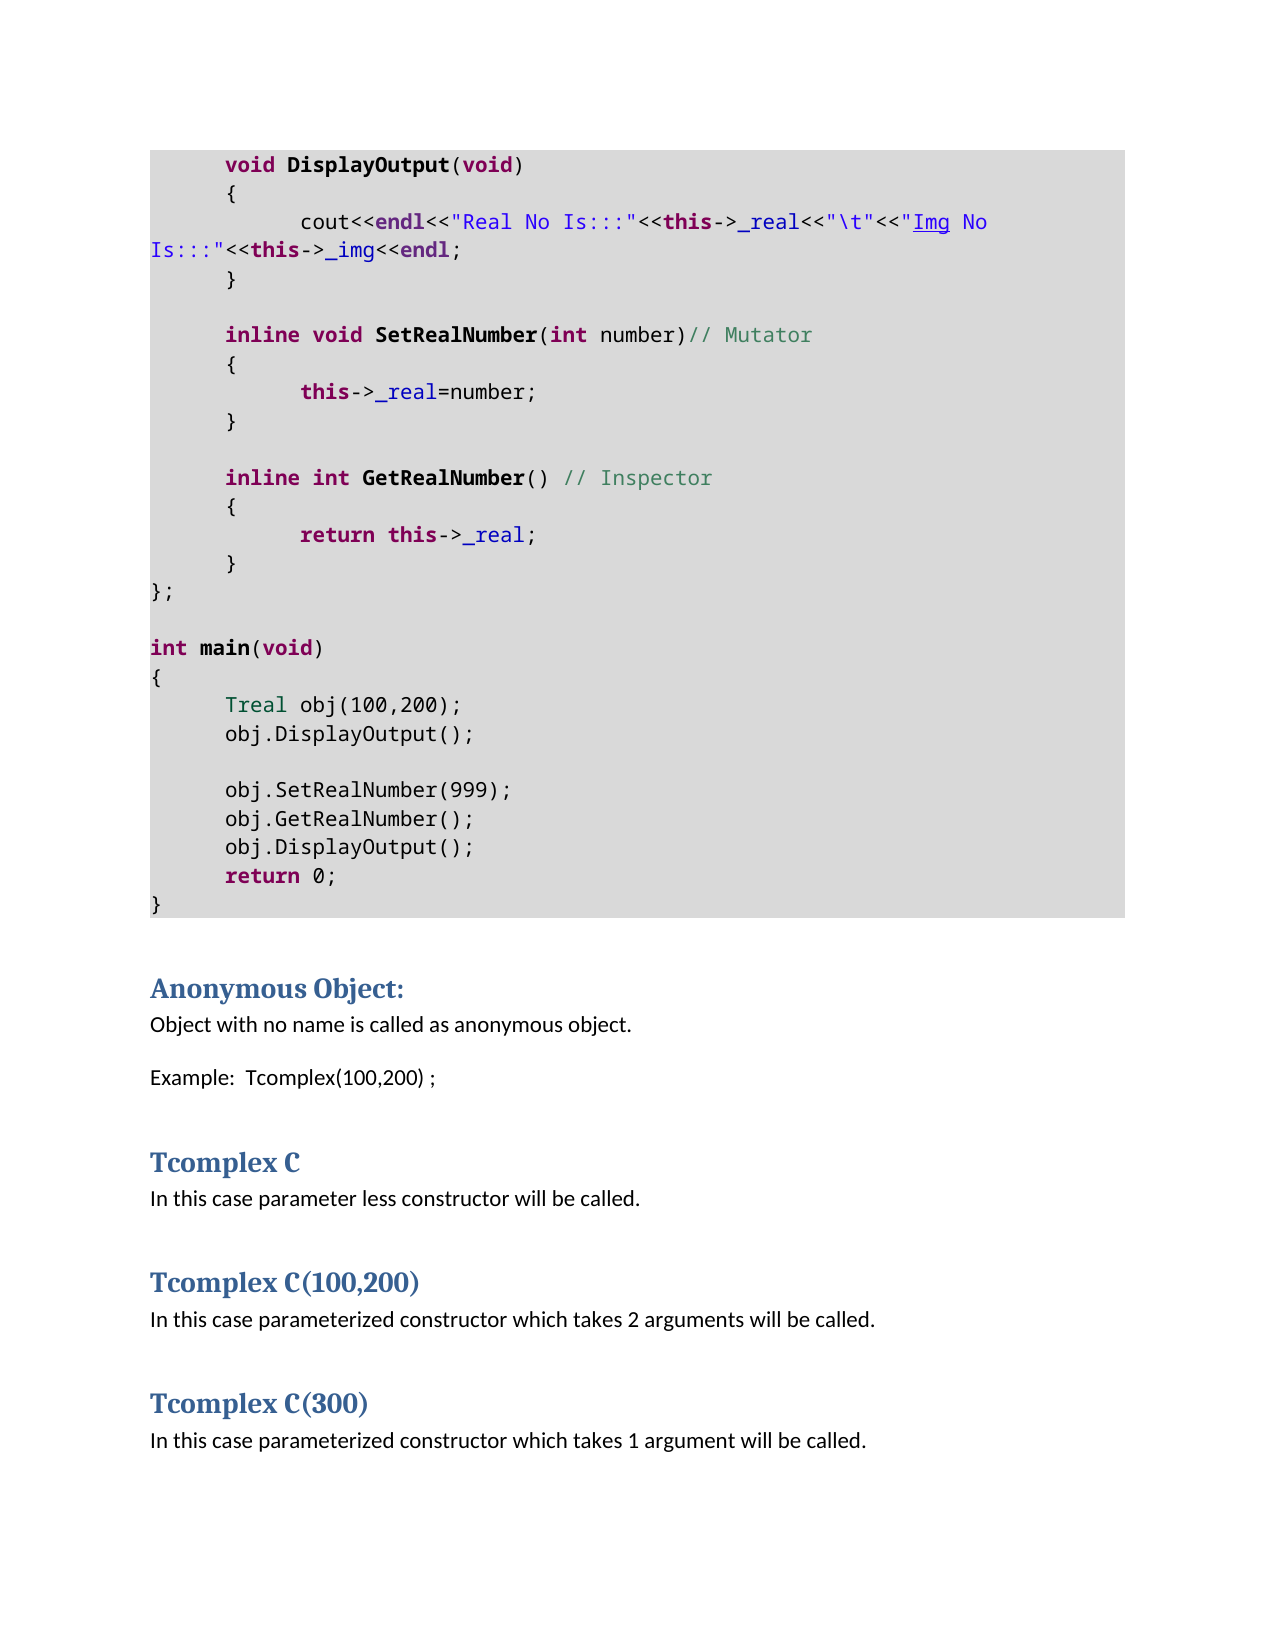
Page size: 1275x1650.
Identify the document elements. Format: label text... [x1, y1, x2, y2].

text { [150, 491, 1125, 520]
text this->_real=number; [150, 377, 1125, 406]
text obj.GetRealNumber(); [150, 804, 1125, 832]
text inline void SetRealNumber(int number)// Mutator [150, 321, 1125, 349]
subtitle Anonymous Object: [150, 972, 1125, 1006]
text }; [150, 577, 1125, 605]
text int main(void) [150, 633, 1125, 662]
text return 0; [150, 861, 1125, 889]
text In this case parameterized constructor which takes 1 argument will be called. [150, 1426, 1125, 1454]
text { [150, 349, 1125, 377]
text { [150, 178, 1125, 207]
text } [150, 406, 1125, 434]
text } [150, 889, 1125, 918]
text } [150, 548, 1125, 577]
text return this->_real; [150, 520, 1125, 548]
text Example: Tcomplex(100,200) ; [150, 1063, 1125, 1092]
text obj.DisplayOutput(); [150, 719, 1125, 747]
text obj.SetRealNumber(999); [150, 776, 1125, 804]
text void DisplayOutput(void) [150, 150, 1125, 178]
text } [150, 264, 1125, 292]
text In this case parameter less constructor will be called. [150, 1184, 1125, 1212]
text inline int GetRealNumber() // Inspector [150, 463, 1125, 491]
text Object with no name is called as anonymous object. [150, 1011, 1125, 1038]
text Treal obj(100,200); [150, 690, 1125, 719]
text In this case parameterized constructor which takes 2 arguments will be called. [150, 1305, 1125, 1333]
text obj.DisplayOutput(); [150, 832, 1125, 861]
text { [150, 662, 1125, 690]
text cout<<endl<<"Real No Is:::"<<this->_real<<"\t"<<"Img No Is:::"<<this->_img<<endl; [150, 207, 1125, 264]
subtitle Tcomplex C(100,200) [150, 1266, 1125, 1300]
subtitle Tcomplex C [150, 1146, 1125, 1179]
subtitle Tcomplex C(300) [150, 1387, 1125, 1421]
